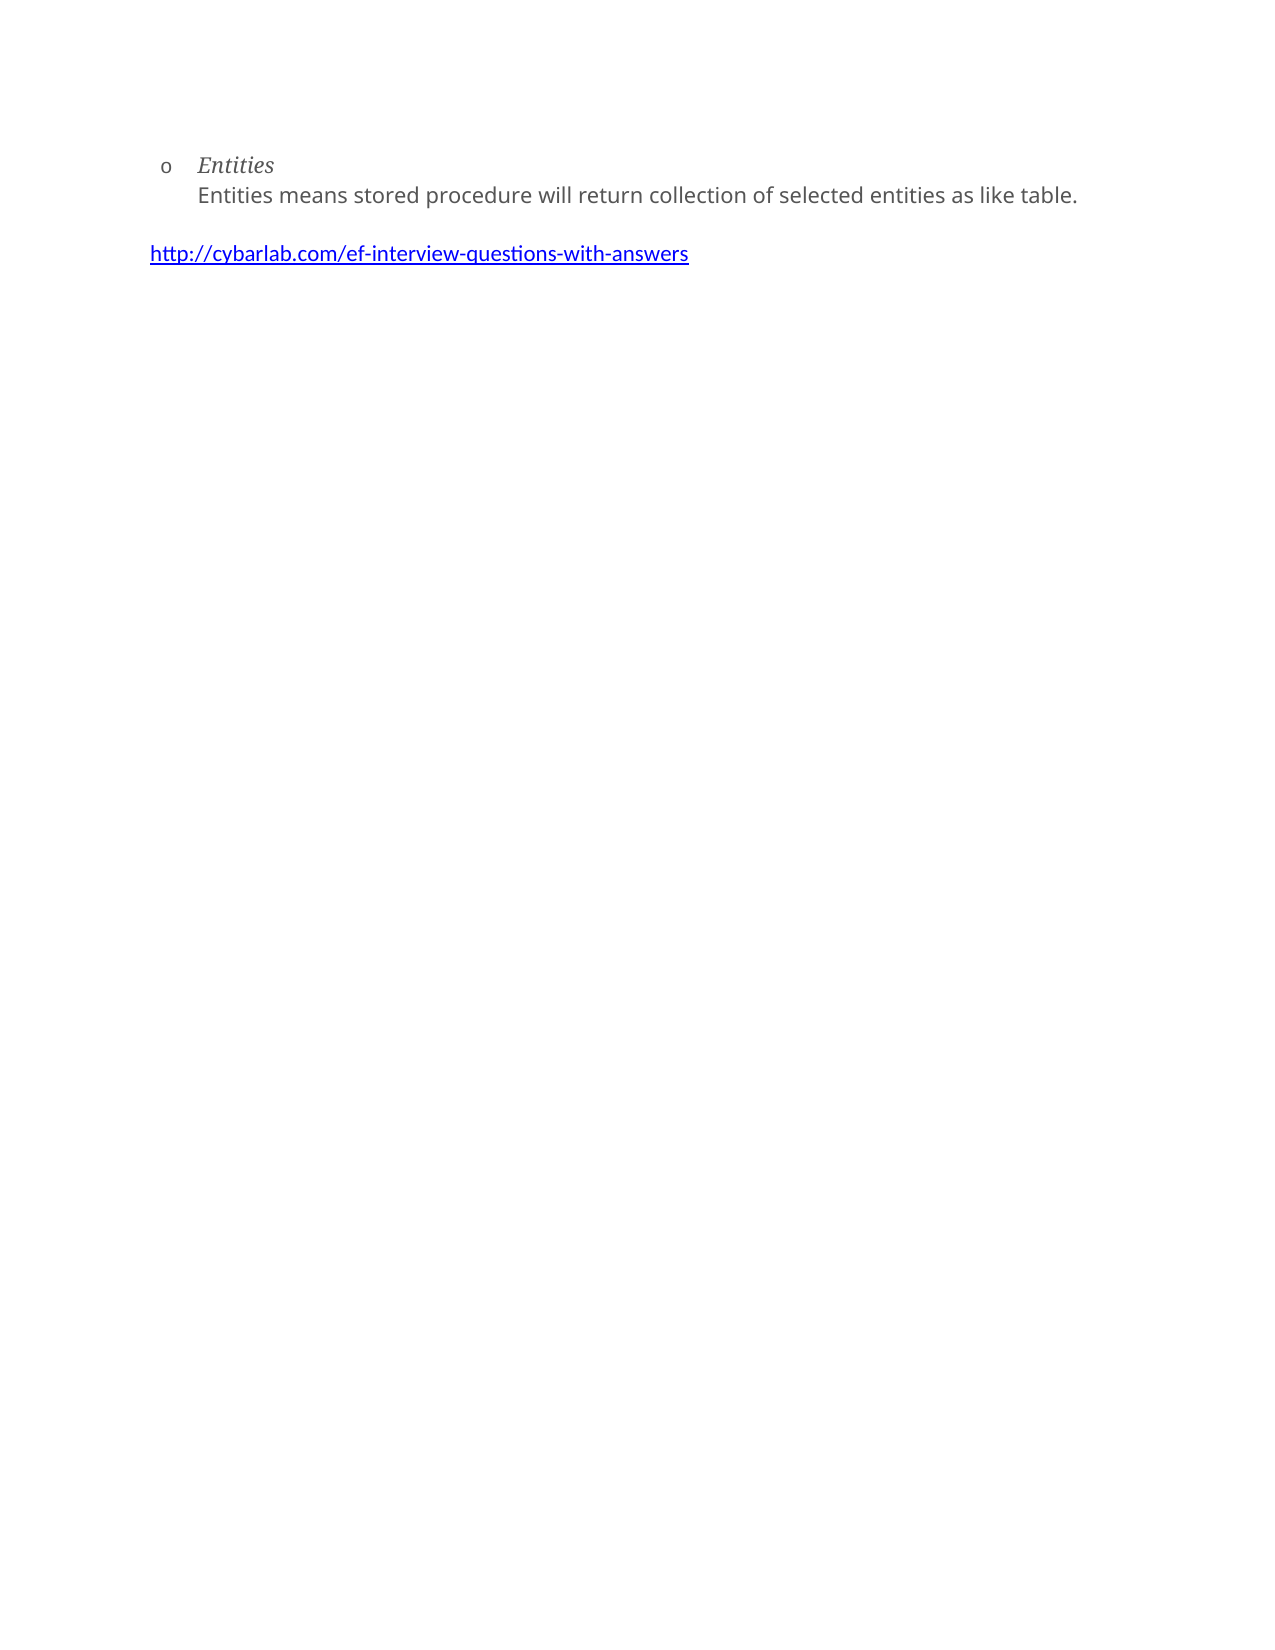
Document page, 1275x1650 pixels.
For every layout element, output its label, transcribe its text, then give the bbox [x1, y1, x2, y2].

list Entities Entities means stored procedure will return collection of selected entities as like table. [160, 150, 1125, 209]
text http://cybarlab.com/ef-interview-questions-with-answers [150, 239, 1125, 267]
